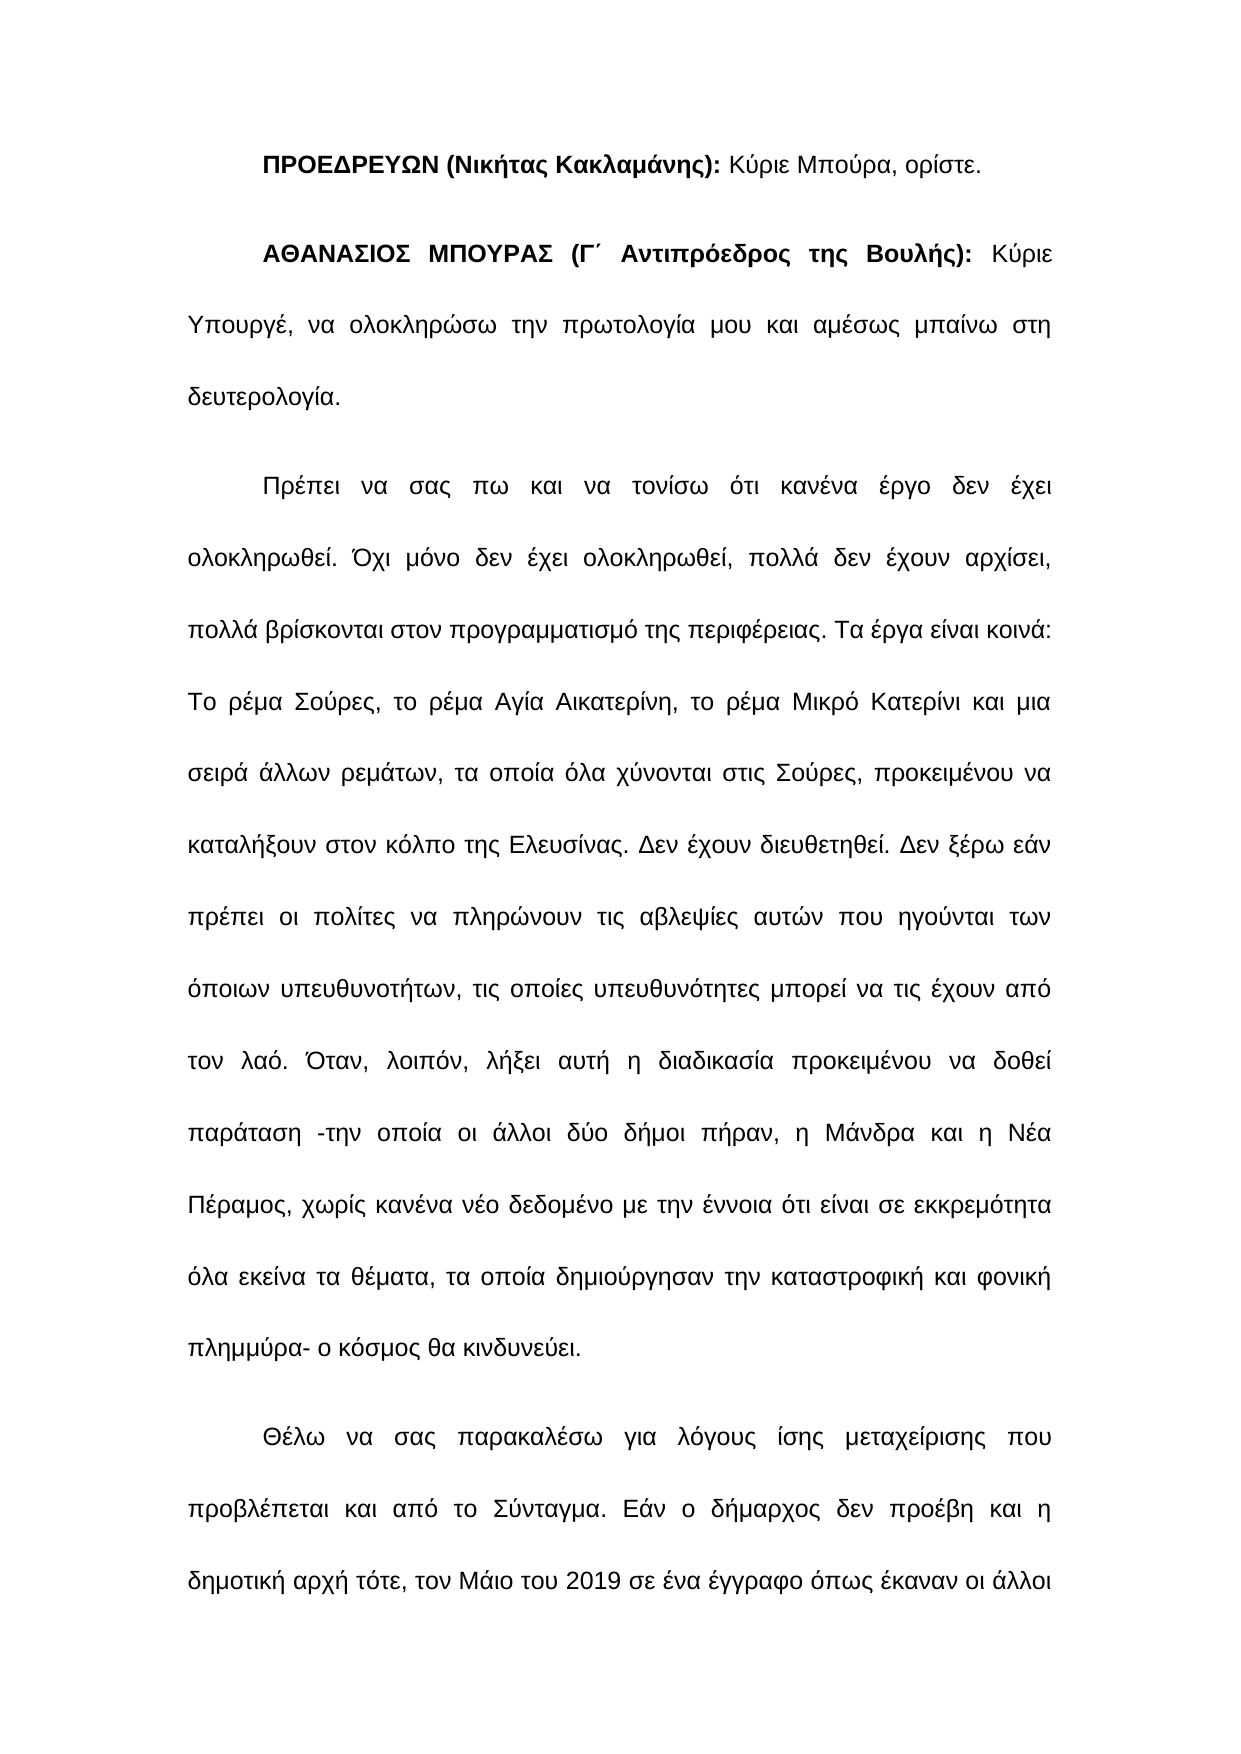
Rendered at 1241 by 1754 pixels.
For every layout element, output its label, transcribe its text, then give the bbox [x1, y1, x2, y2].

text ΑΘΑΝΑΣΙΟΣ ΜΠΟΥΡΑΣ (Γ΄ Αντιπρόεδρος της Βουλής): Κύριε Υπουργέ, να ολοκληρώσω την πρωτολογία μου και αμέσως μπαίνω στη δευτερολογία. [187, 238, 1053, 411]
text Πρέπει να σας πω και να τονίσω ότι κανένα έργο δεν έχει ολοκληρωθεί. Όχι μόνο δεν έχει ολοκληρωθεί, πολλά δεν έχουν αρχίσει, πολλά βρίσκονται στον προγραμματισμό της περιφέρειας. Τα έργα είναι κοινά: Το ρέμα Σούρες, το ρέμα Αγία Αικατερίνη, το ρέμα Μικρό Κατερίνι και μια σειρά άλλων ρεμάτων, τα οποία όλα χύνονται στις Σούρες, προκειμένου να καταλήξουν στον κόλπο της Ελευσίνας. Δεν έχουν διευθετηθεί. Δεν ξέρω εάν πρέπει οι πολίτες να πληρώνουν τις αβλεψίες αυτών που ηγούνται των όποιων υπευθυνοτήτων, τις οποίες υπευθυνότητες μπορεί να τις έχουν από τον λαό. Όταν, λοιπόν, λήξει αυτή η διαδικασία προκειμένου να δοθεί παράταση -την οποία οι άλλοι δύο δήμοι πήραν, η Μάνδρα και η Νέα Πέραμος, χωρίς κανένα νέο δεδομένο με την έννοια ότι είναι σε εκκρεμότητα όλα εκείνα τα θέματα, τα οποία δημιούργησαν την καταστροφική και φονική πλημμύρα- ο κόσμος θα κινδυνεύει. [187, 471, 1053, 1362]
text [187, 1422, 1053, 1594]
text ΠΡΟΕΔΡΕΥΩΝ (Νικήτας Κακλαμάνης): Κύριε Μπούρα, ορίστε. [187, 150, 1053, 179]
